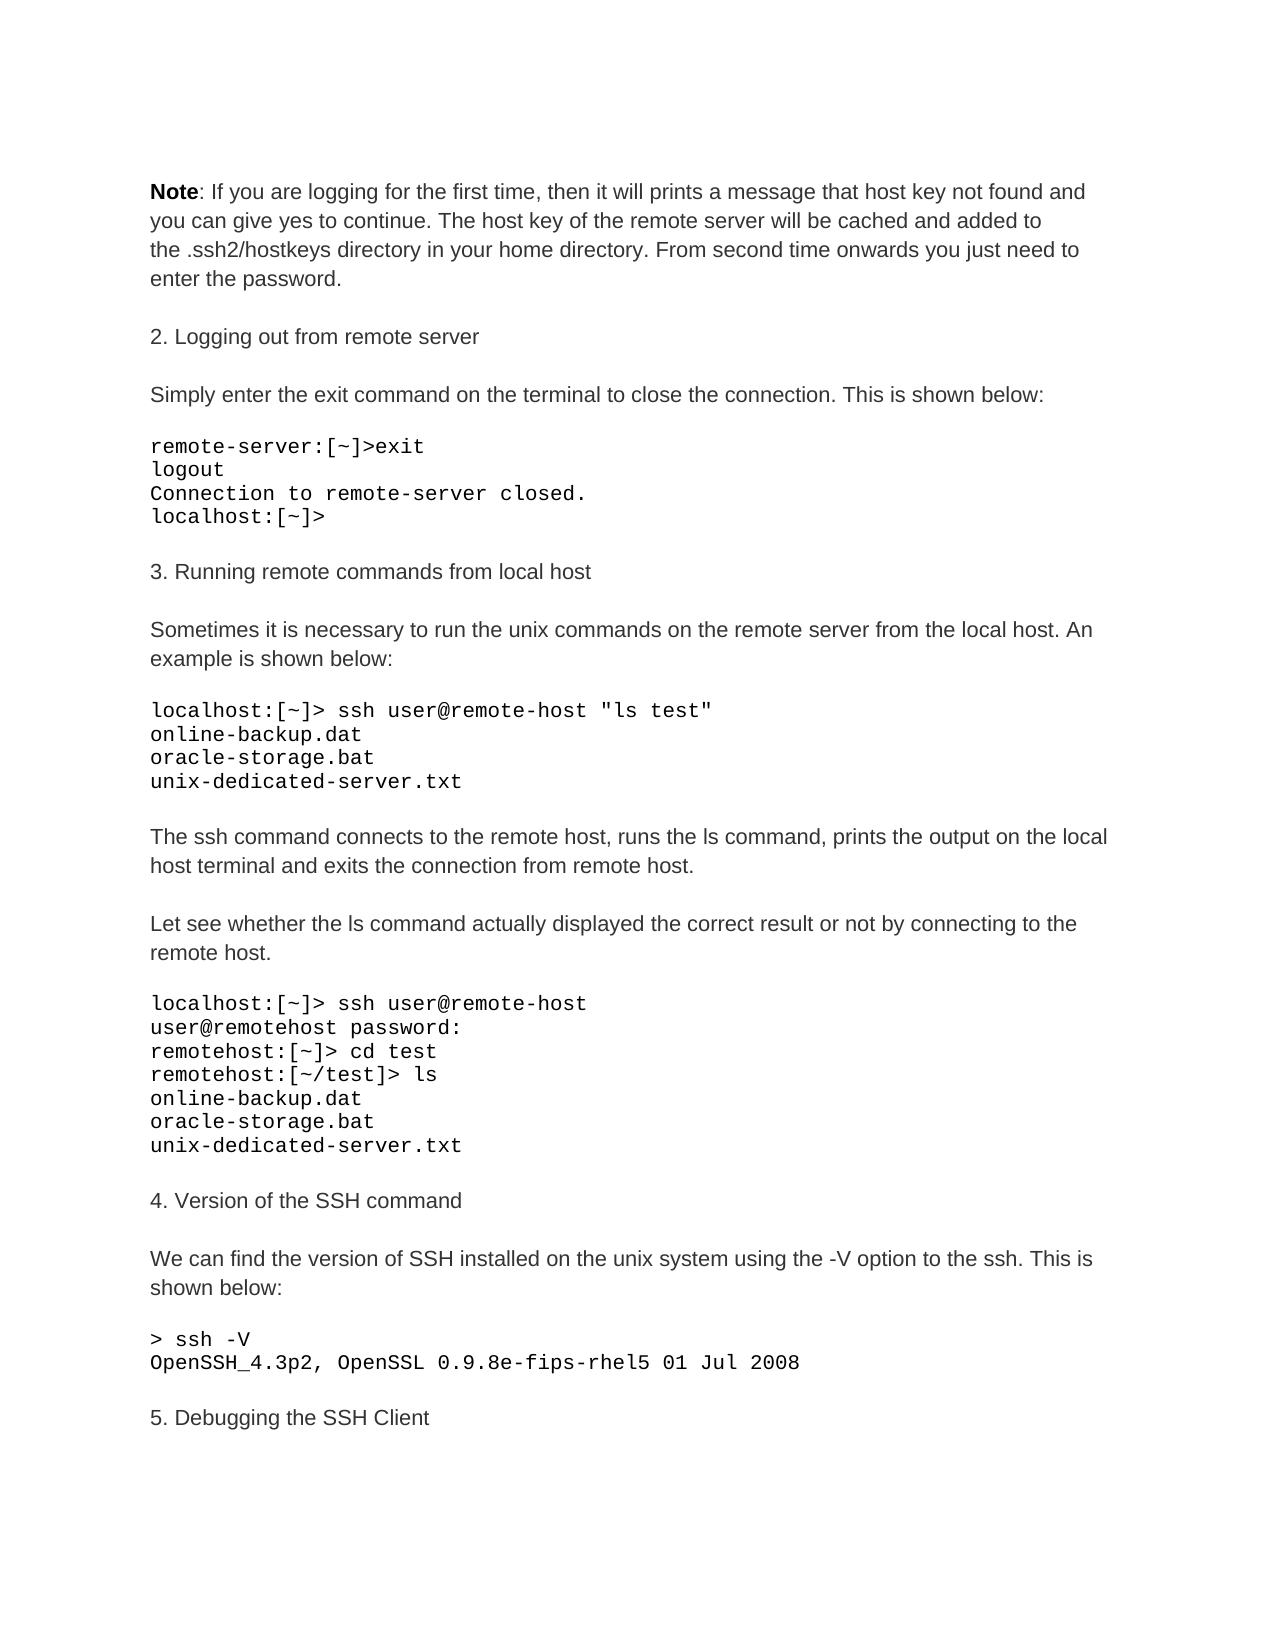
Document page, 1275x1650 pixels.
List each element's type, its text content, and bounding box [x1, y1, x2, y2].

text user@remotehost password: [150, 1017, 1125, 1041]
text remotehost:[~/test]> ls [150, 1064, 1125, 1088]
text Note: If you are logging for the first time, then it will prints a message that host key not found and you can give yes to continue. The host key of the remote server will be cached and added to the .ssh2/hostkeys directory in your home directory. From second time onwards you just need to enter the password. 2. Logging out from remote server Simply enter the exit command on the terminal to close the connection. This is shown below: [150, 150, 1125, 407]
text online-backup.dat [150, 1088, 1125, 1112]
text The ssh command connects to the remote host, runs the ls command, prints the output on the local host terminal and exits the connection from remote host. Let see whether the ls command actually displayed the correct result or not by connecting to the remote host. [150, 794, 1125, 964]
text oracle-storage.bat [150, 747, 1125, 771]
text remote-server:[~]>exit [150, 436, 1125, 459]
text localhost:[~]> [150, 507, 1125, 530]
text localhost:[~]> ssh user@remote-host [150, 993, 1125, 1017]
text 3. Running remote commands from local host Sometimes it is necessary to run the unix commands on the remote server from the local host. An example is shown below: [150, 530, 1125, 671]
text localhost:[~]> ssh user@remote-host "ls test" [150, 700, 1125, 724]
text online-backup.dat [150, 724, 1125, 747]
text OpenSSH_4.3p2, OpenSSL 0.9.8e-fips-rhel5 01 Jul 2008 [150, 1352, 1125, 1376]
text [150, 1376, 1125, 1459]
text unix-dedicated-server.txt [150, 1135, 1125, 1159]
text logout [150, 459, 1125, 483]
text 4. Version of the SSH command We can find the version of SSH installed on the unix system using the -V option to the ssh. This is shown below: [150, 1159, 1125, 1300]
text Connection to remote-server closed. [150, 483, 1125, 507]
text unix-dedicated-server.txt [150, 771, 1125, 794]
text oracle-storage.bat [150, 1112, 1125, 1135]
text remotehost:[~]> cd test [150, 1041, 1125, 1064]
text > ssh -V [150, 1329, 1125, 1352]
